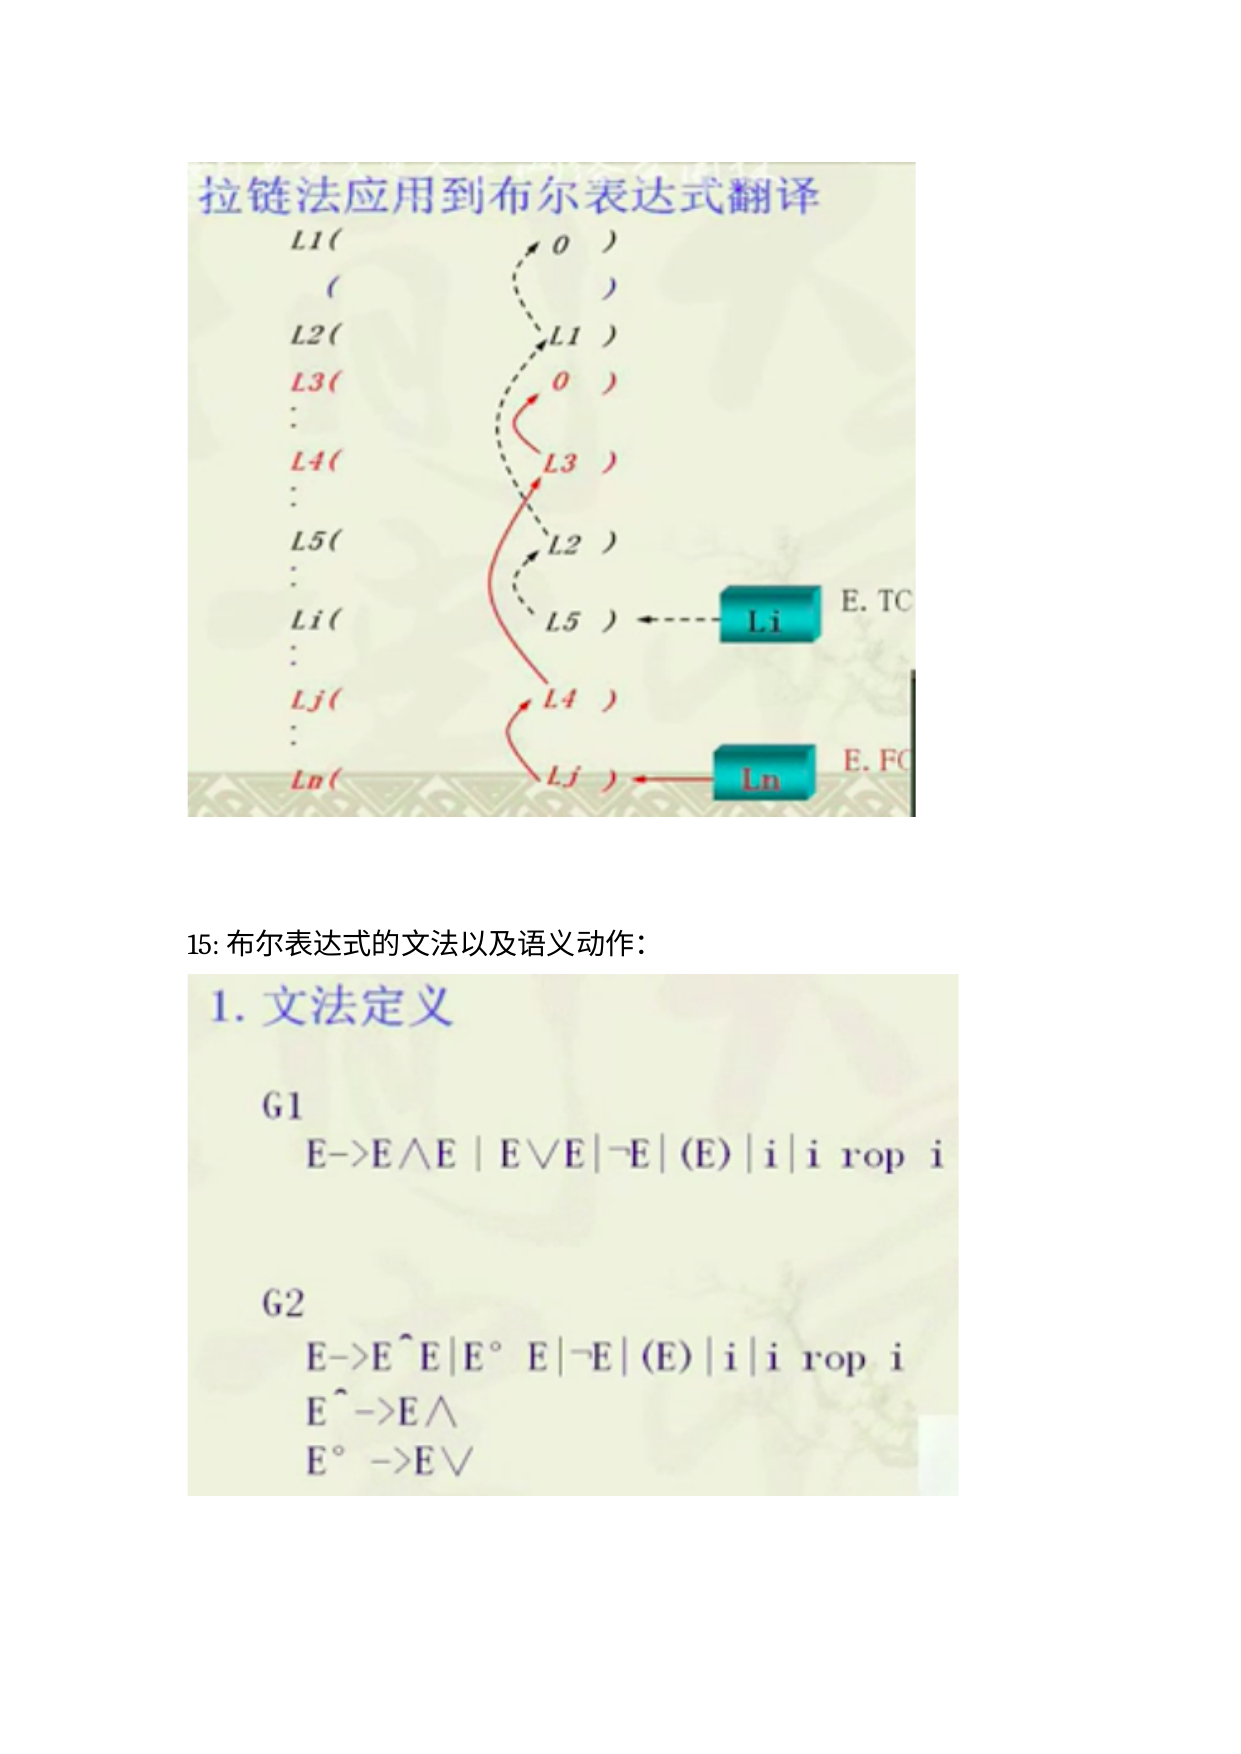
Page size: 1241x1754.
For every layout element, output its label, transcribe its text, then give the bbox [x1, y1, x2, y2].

picture [187, 162, 916, 817]
picture [187, 974, 959, 1496]
text 15: 布尔表达式的文法以及语义动作： [187, 909, 1053, 974]
